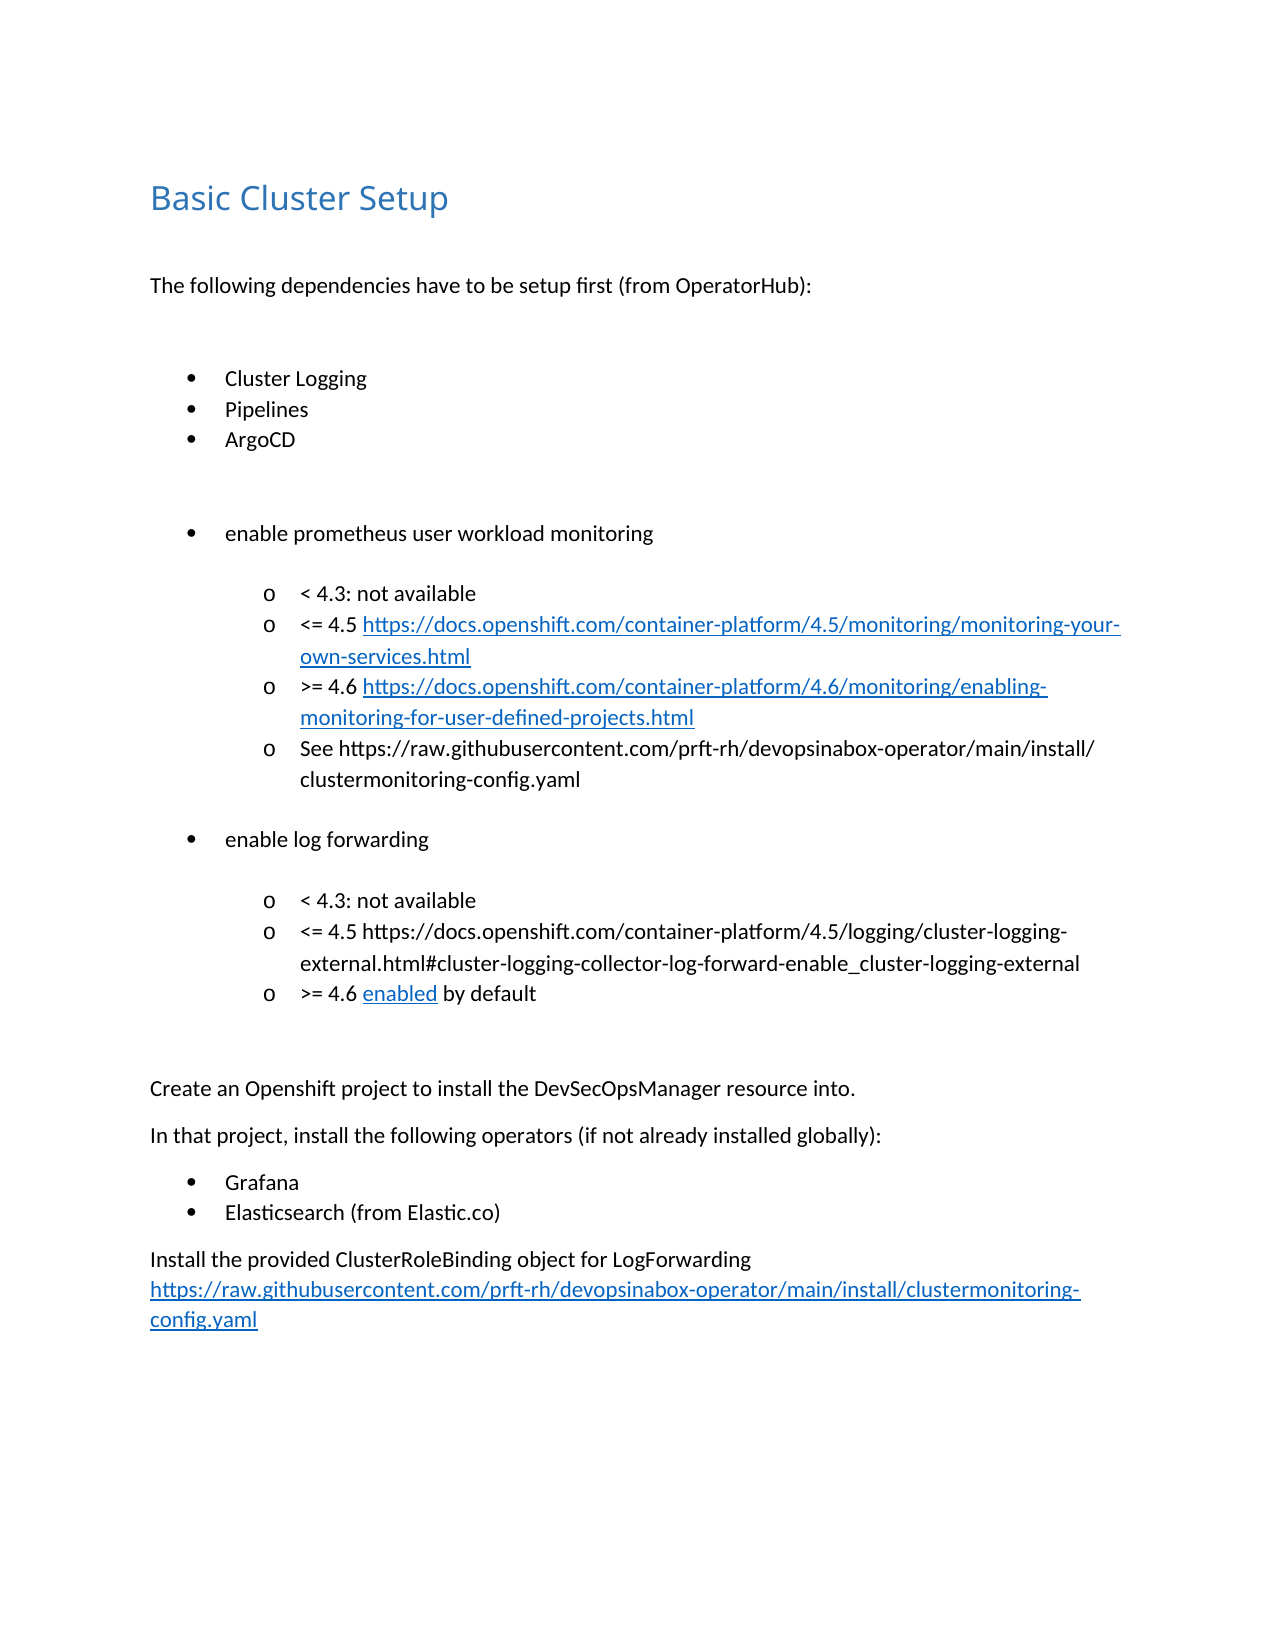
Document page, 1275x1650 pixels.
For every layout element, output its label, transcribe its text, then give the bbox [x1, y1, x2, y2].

list Grafana [187, 1168, 1125, 1196]
list >= 4.6 https://docs.openshift.com/container-platform/4.6/monitoring/enabling-monitoring-for-user-defined-projects.html [262, 672, 1125, 732]
list Elasticsearch (from Elastic.co) [187, 1198, 1125, 1226]
list See https://raw.githubusercontent.com/prft-rh/devopsinabox-operator/main/install/clustermonitoring-config.yaml [262, 734, 1125, 793]
list < 4.3: not available [262, 579, 1125, 608]
list >= 4.6 enabled by default [262, 979, 1125, 1008]
text Install the provided ClusterRoleBinding object for LogForwarding https://raw.githubusercontent.com/prft-rh/devopsinabox-operator/main/install/clustermonitoring-config.yaml [150, 1245, 1125, 1333]
list enable prometheus user workload monitoring [187, 519, 1125, 547]
list Pipelines [187, 395, 1125, 423]
text The following dependencies have to be setup first (from OperatorHub): [150, 271, 1125, 299]
list <= 4.5 https://docs.openshift.com/container-platform/4.5/logging/cluster-logging-external.html#cluster-logging-collector-log-forward-enable_cluster-logging-external [262, 917, 1125, 977]
list enable log forwarding [187, 826, 1125, 853]
list < 4.3: not available [262, 886, 1125, 915]
list Cluster Logging [187, 364, 1125, 393]
text In that project, install the following operators (if not already installed globally): [150, 1121, 1125, 1149]
list ArgoCD [187, 425, 1125, 453]
list <= 4.5 https://docs.openshift.com/container-platform/4.5/monitoring/monitoring-your-own-services.html [262, 611, 1125, 670]
subtitle Basic Cluster Setup [150, 175, 1125, 220]
text Create an Openshift project to install the DevSecOpsManager resource into. [150, 1074, 1125, 1102]
